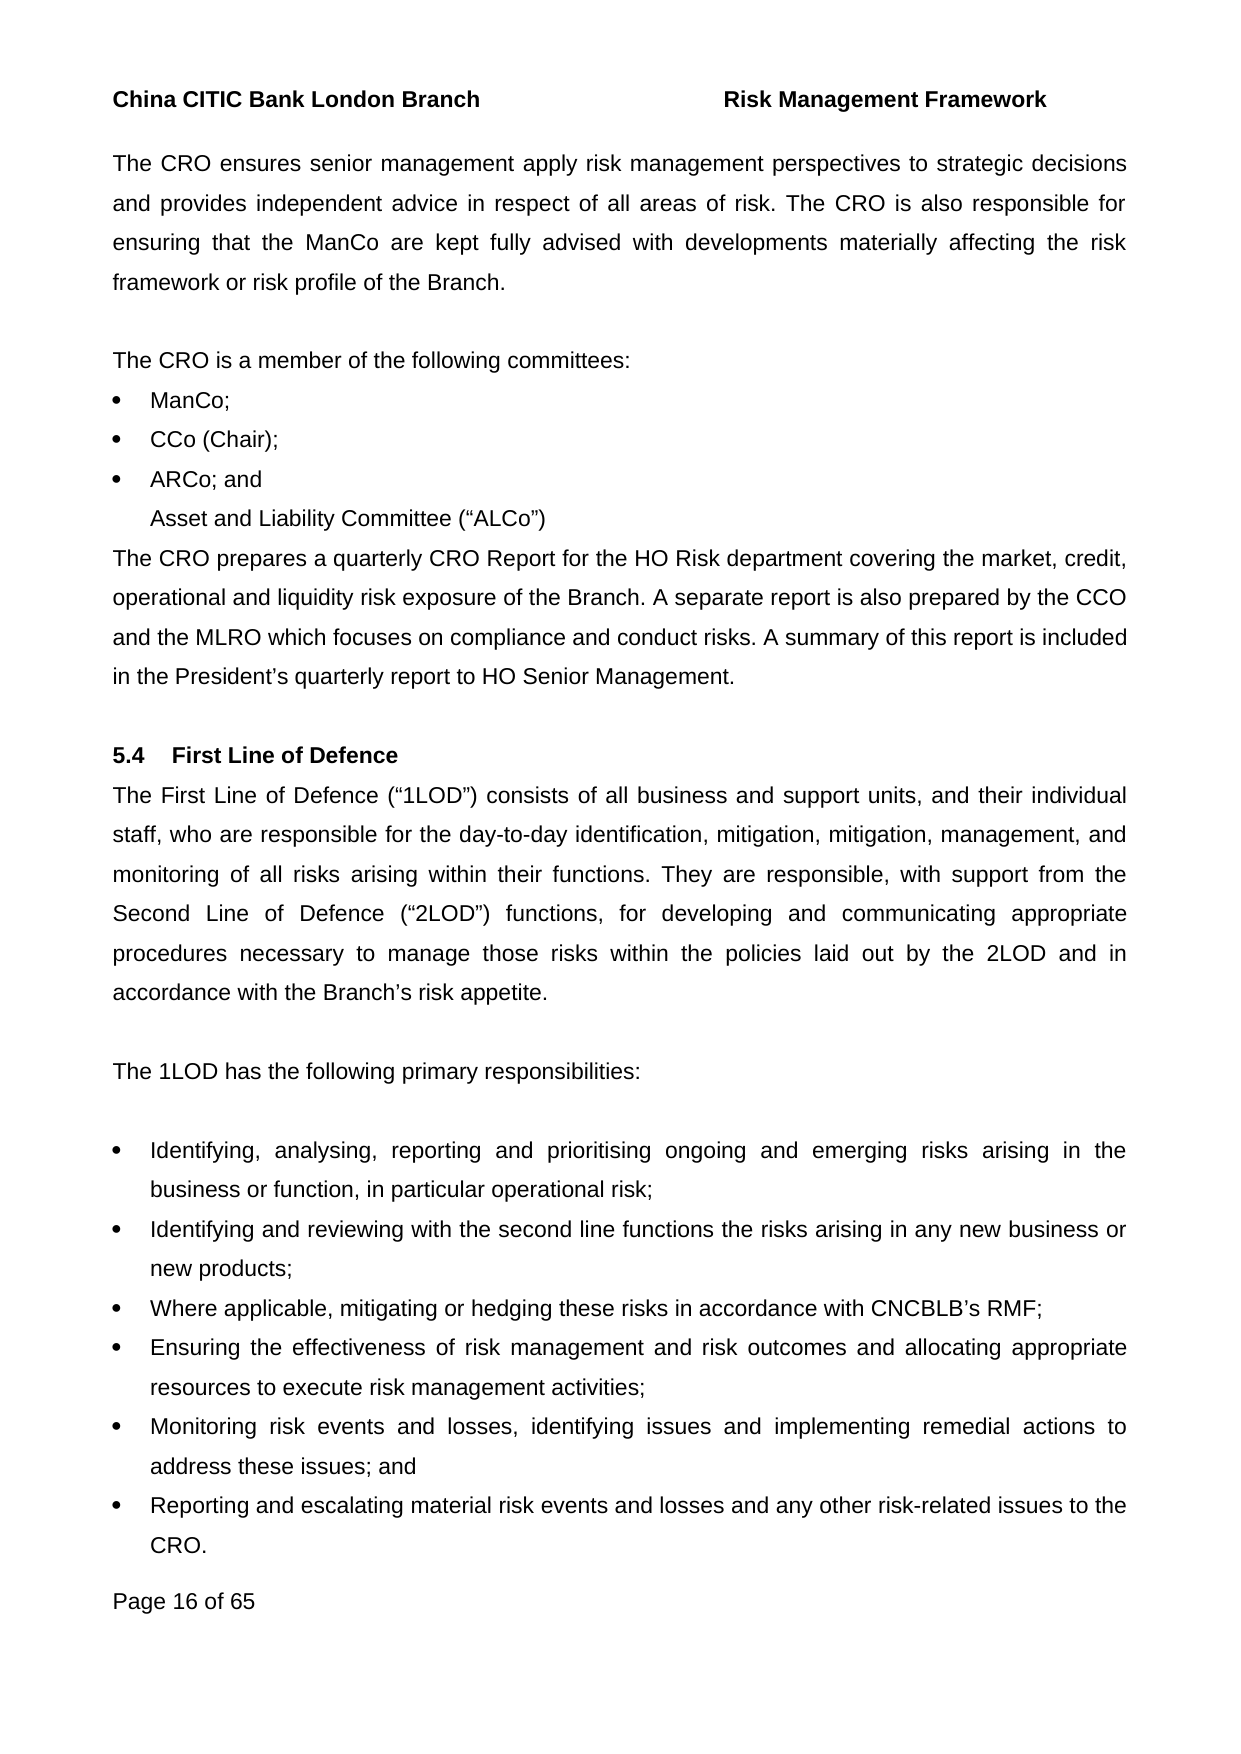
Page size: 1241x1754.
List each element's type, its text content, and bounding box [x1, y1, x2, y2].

subtitle First Line of Defence [112, 742, 1128, 768]
text Monitoring risk events and losses, identifying issues and implementing remedial actions to address these issues; and [112, 1413, 1128, 1479]
text Identifying and reviewing with the second line functions the risks arising in any new business or new products; [112, 1216, 1128, 1282]
text CCo (Chair); [112, 426, 1128, 453]
text The CRO is a member of the following committees: [112, 347, 1128, 374]
text Where applicable, mitigating or hedging these risks in accordance with CNCBLB’s RMF; [112, 1295, 1128, 1321]
text The 1LOD has the following primary responsibilities: [112, 1058, 1128, 1084]
text Ensuring the effectiveness of risk management and risk outcomes and allocating appropriate resources to execute risk management activities; [112, 1334, 1128, 1400]
text The CRO ensures senior management apply risk management perspectives to strategic decisions and provides independent advice in respect of all areas of risk. The CRO is also responsible for ensuring that the ManCo are kept fully advised with developments materially affecting the risk framework or risk profile of the Branch. [112, 150, 1128, 295]
text ARCo; and [112, 466, 1128, 492]
text ManCo; [112, 387, 1128, 413]
text Identifying, analysing, reporting and prioritising ongoing and emerging risks arising in the business or function, in particular operational risk; [112, 1137, 1128, 1203]
text The CRO prepares a quarterly CRO Report for the HO Risk department covering the market, credit, operational and liquidity risk exposure of the Branch. A separate report is also prepared by the CCO and the MLRO which focuses on compliance and conduct risks. A summary of this report is included in the President’s quarterly report to HO Senior Management. [112, 545, 1128, 689]
text Reporting and escalating material risk events and losses and any other risk-related issues to the CRO. [112, 1492, 1128, 1558]
list Asset and Liability Committee (“ALCo”) [150, 505, 1128, 532]
text The First Line of Defence (“1LOD”) consists of all business and support units, and their individual staff, who are responsible for the day-to-day identification, mitigation, mitigation, management, and monitoring of all risks arising within their functions. They are responsible, with support from the Second Line of Defence (“2LOD”) functions, for developing and communicating appropriate procedures necessary to manage those risks within the policies laid out by the 2LOD and in accordance with the Branch’s risk appetite. [112, 782, 1128, 1005]
